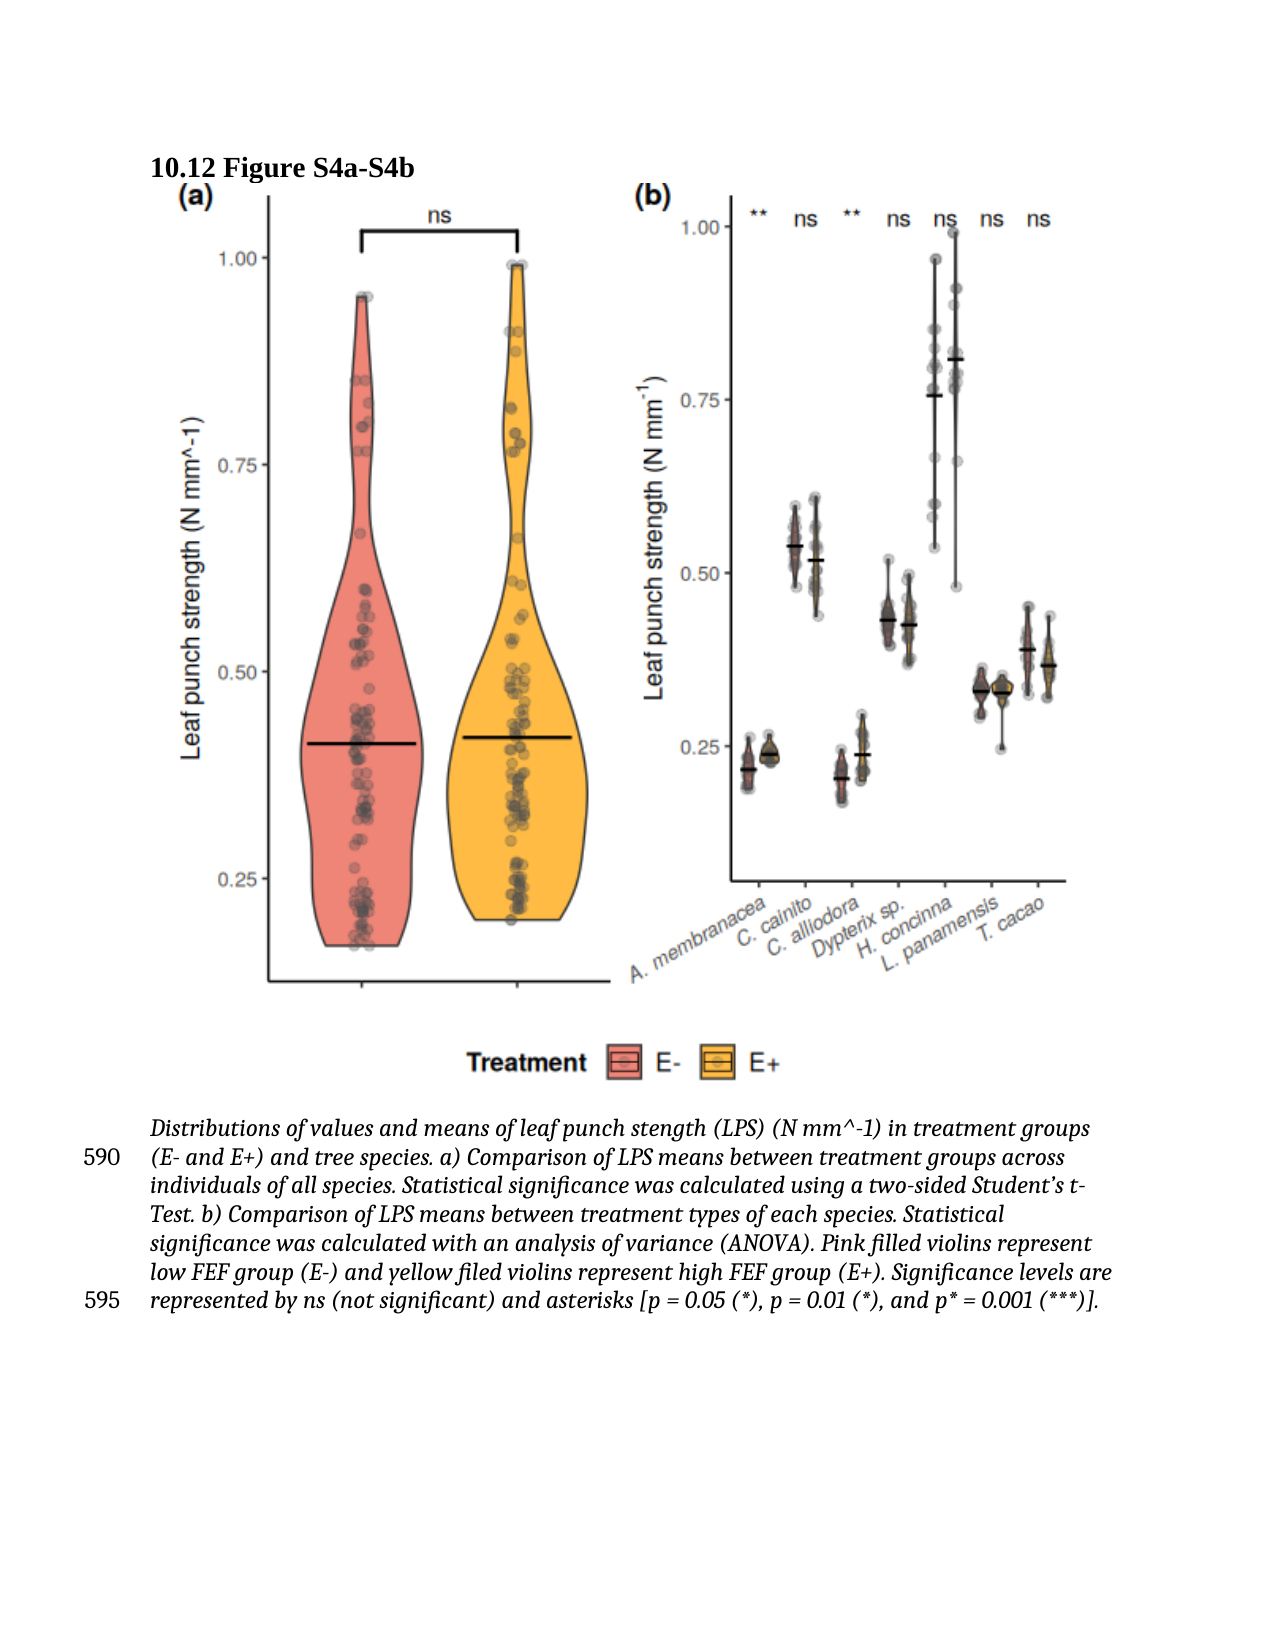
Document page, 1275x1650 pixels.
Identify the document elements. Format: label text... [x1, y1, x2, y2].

picture [168, 183, 1079, 1093]
subtitle 10.12 Figure S4a-S4b [150, 150, 1125, 183]
text Distributions of values and means of leaf punch stength (LPS) (N mm^-1) in treatment groups (E- and E+) and tree species. a) Comparison of LPS means between treatment groups across individuals of all species. Statistical significance was calculated using a two-sided Student’s t-Test. b) Comparison of LPS means between treatment types of each species. Statistical significance was calculated with an analysis of variance (ANOVA). Pink filled violins represent low FEF group (E-) and yellow filed violins represent high FEF group (E+). Significance levels are represented by ns (not significant) and asterisks [p = 0.05 (*), p = 0.01 (*), and p* = 0.001 (***)]. [150, 1114, 1125, 1315]
